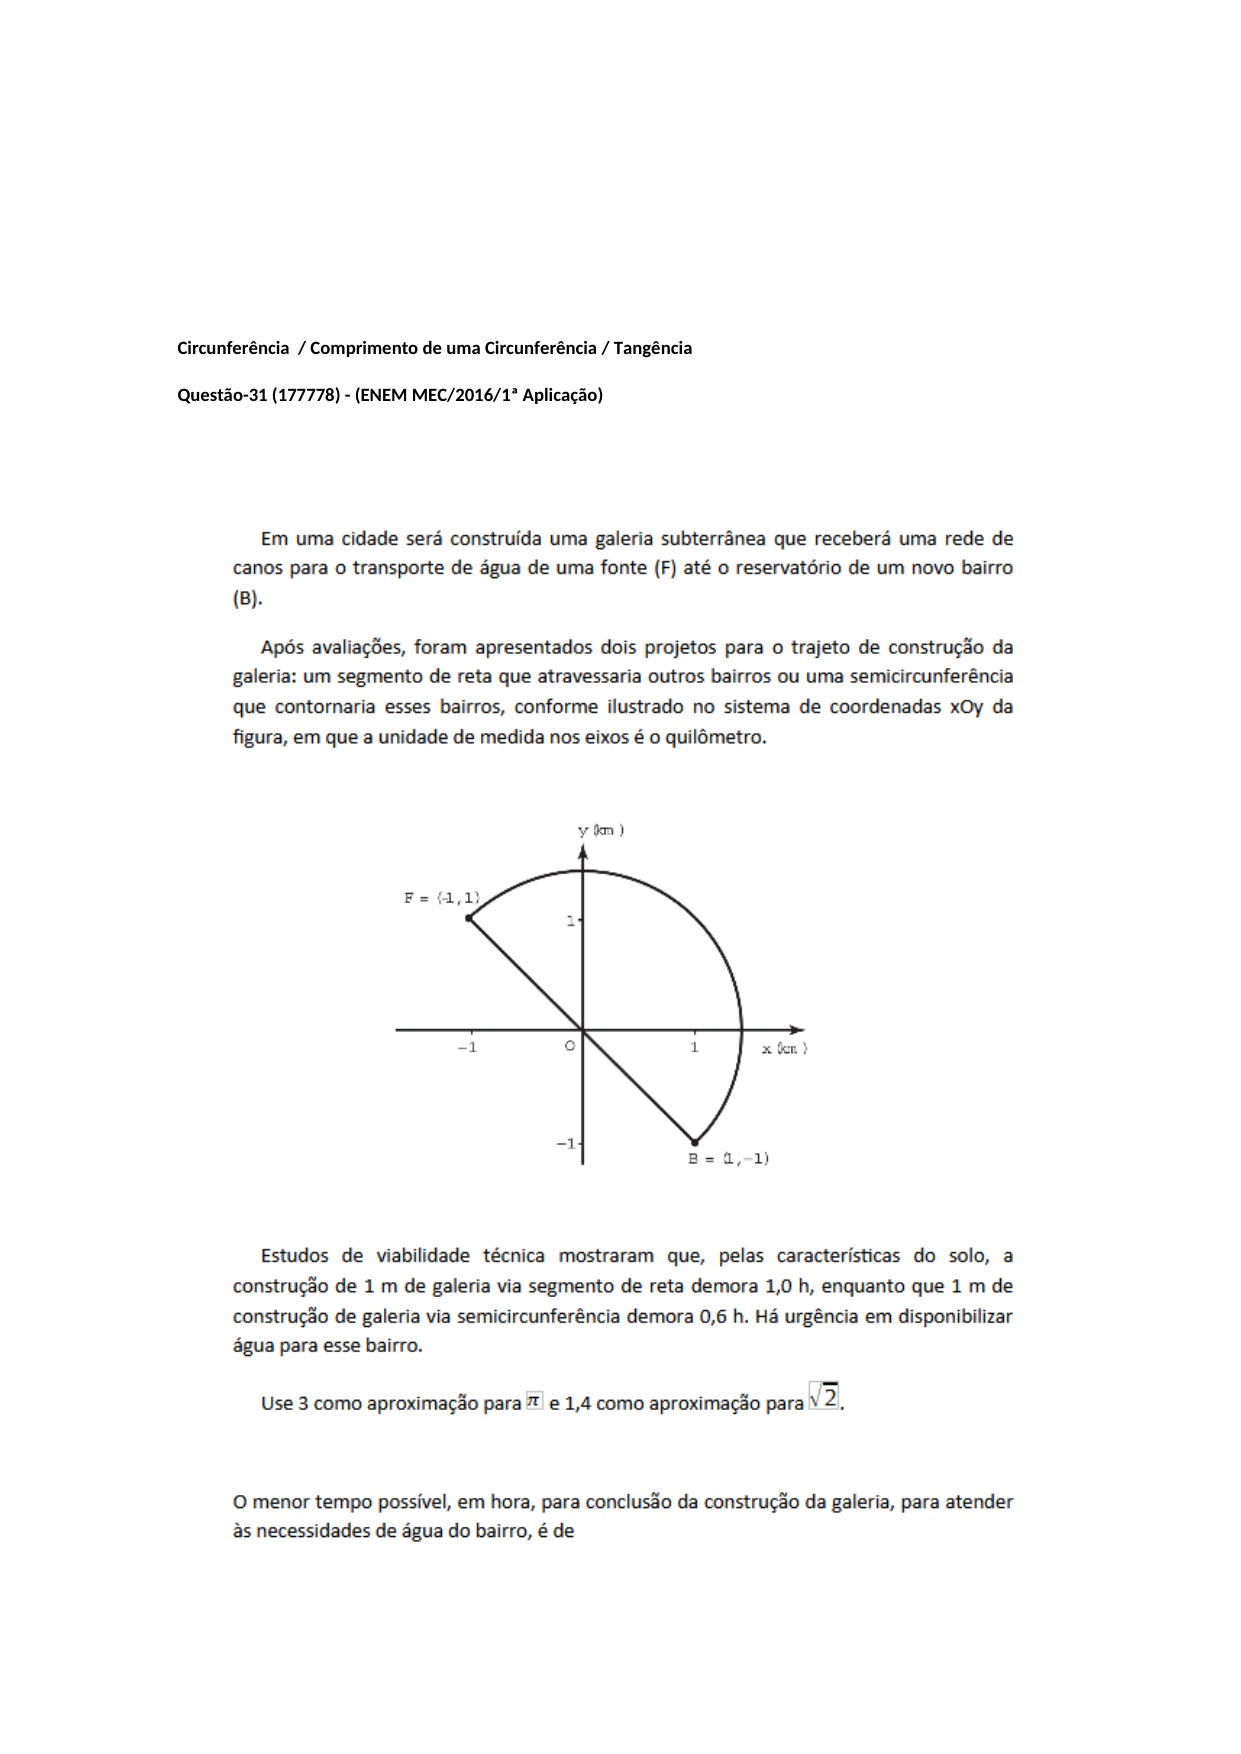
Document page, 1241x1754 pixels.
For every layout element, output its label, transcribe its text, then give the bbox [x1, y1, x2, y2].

picture [199, 483, 1042, 1565]
text Circunferência / Comprimento de uma Circunferência / Tangência [177, 336, 1063, 359]
text Questão-31 (177778) - (ENEM MEC/2016/1ª Aplicação) [177, 383, 1063, 406]
